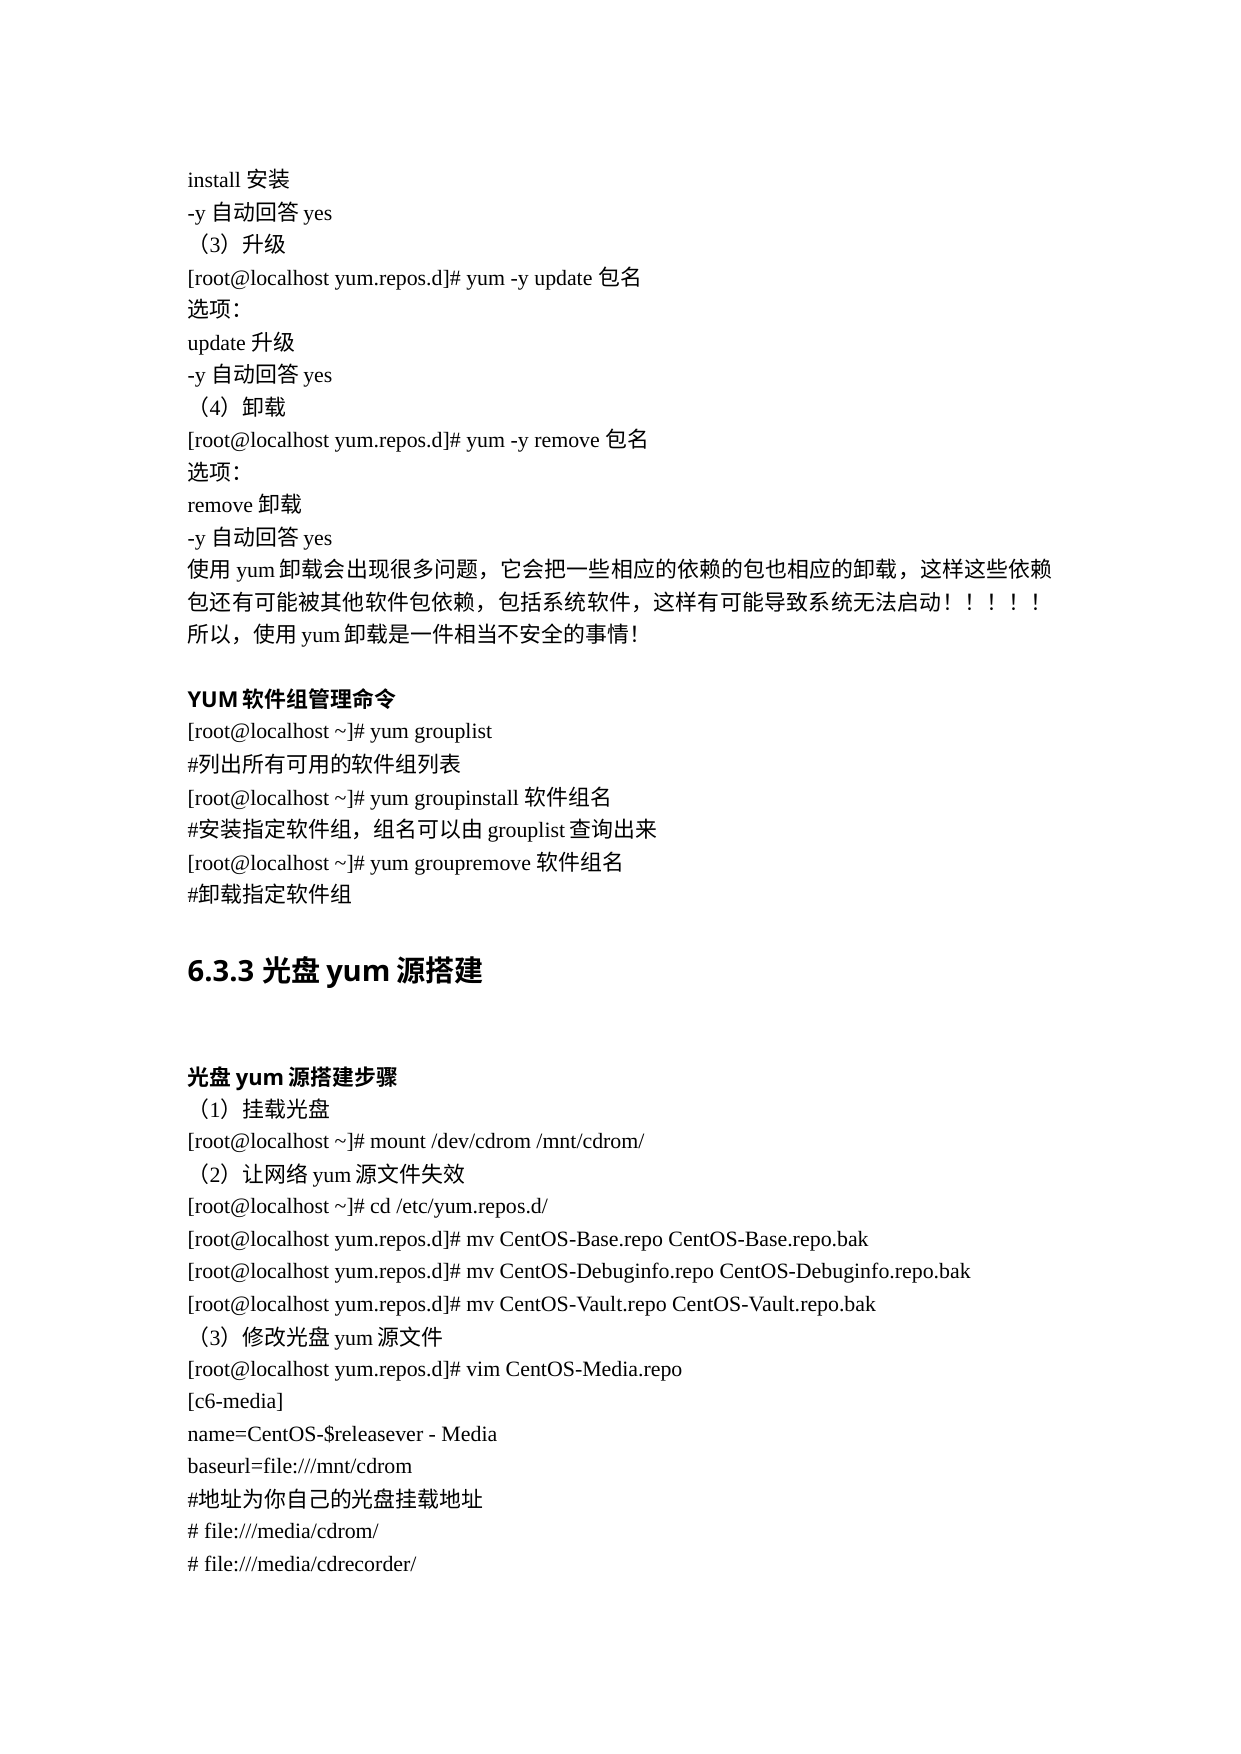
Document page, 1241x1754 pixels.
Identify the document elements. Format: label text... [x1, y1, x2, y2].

text [root@localhost yum.repos.d]# mv CentOS-Base.repo CentOS-Base.repo.bak [187, 1222, 1053, 1254]
text 选项： [187, 454, 1053, 487]
text -y 自动回答yes [187, 194, 1053, 227]
text # file:///media/cdrom/ [187, 1514, 1053, 1547]
subtitle 6.3.3 光盘yum源搭建 [187, 937, 1053, 1002]
text baseurl=file:///mnt/cdrom [187, 1449, 1053, 1482]
text #列出所有可用的软件组列表 [187, 747, 1053, 779]
text -y 自动回答yes [187, 357, 1053, 389]
text [root@localhost yum.repos.d]# mv CentOS-Debuginfo.repo CentOS-Debuginfo.repo.bak [187, 1254, 1053, 1287]
text [root@localhost ~]# yum groupremove 软件组名 [187, 844, 1053, 877]
text （2）让网络yum源文件失效 [187, 1157, 1053, 1189]
text [root@localhost yum.repos.d]# yum -y update 包名 [187, 259, 1053, 292]
text [root@localhost yum.repos.d]# mv CentOS-Vault.repo CentOS-Vault.repo.bak [187, 1287, 1053, 1319]
text [root@localhost yum.repos.d]# yum -y remove 包名 [187, 422, 1053, 454]
text 选项： [187, 292, 1053, 324]
text [root@localhost ~]# yum groupinstall 软件组名 [187, 779, 1053, 812]
text # file:///media/cdrecorder/ [187, 1547, 1053, 1579]
text 使用yum卸载会出现很多问题，它会把一些相应的依赖的包也相应的卸载，这样这些依赖包还有可能被其他软件包依赖，包括系统软件，这样有可能导致系统无法启动！！！！！所以，使用yum卸载是一件相当不安全的事情！ [187, 552, 1053, 649]
text #地址为你自己的光盘挂载地址 [187, 1482, 1053, 1514]
subtitle YUM软件组管理命令 [187, 682, 1053, 714]
text [root@localhost ~]# cd /etc/yum.repos.d/ [187, 1189, 1053, 1222]
text （4）卸载 [187, 389, 1053, 422]
text （3）升级 [187, 227, 1053, 259]
text update 升级 [187, 324, 1053, 357]
text [root@localhost ~]# mount /dev/cdrom /mnt/cdrom/ [187, 1124, 1053, 1157]
text （1）挂载光盘 [187, 1092, 1053, 1124]
text install 安装 [187, 162, 1053, 194]
text -y 自动回答yes [187, 519, 1053, 552]
text #卸载指定软件组 [187, 877, 1053, 909]
text [root@localhost yum.repos.d]# vim CentOS-Media.repo [187, 1352, 1053, 1384]
text [root@localhost ~]# yum grouplist [187, 714, 1053, 747]
text name=CentOS-$releasever - Media [187, 1417, 1053, 1449]
text #安装指定软件组，组名可以由grouplist查询出来 [187, 812, 1053, 844]
text [c6-media] [187, 1384, 1053, 1417]
text （3）修改光盘yum源文件 [187, 1319, 1053, 1352]
subtitle 光盘yum源搭建步骤 [187, 1059, 1053, 1092]
text remove 卸载 [187, 487, 1053, 519]
